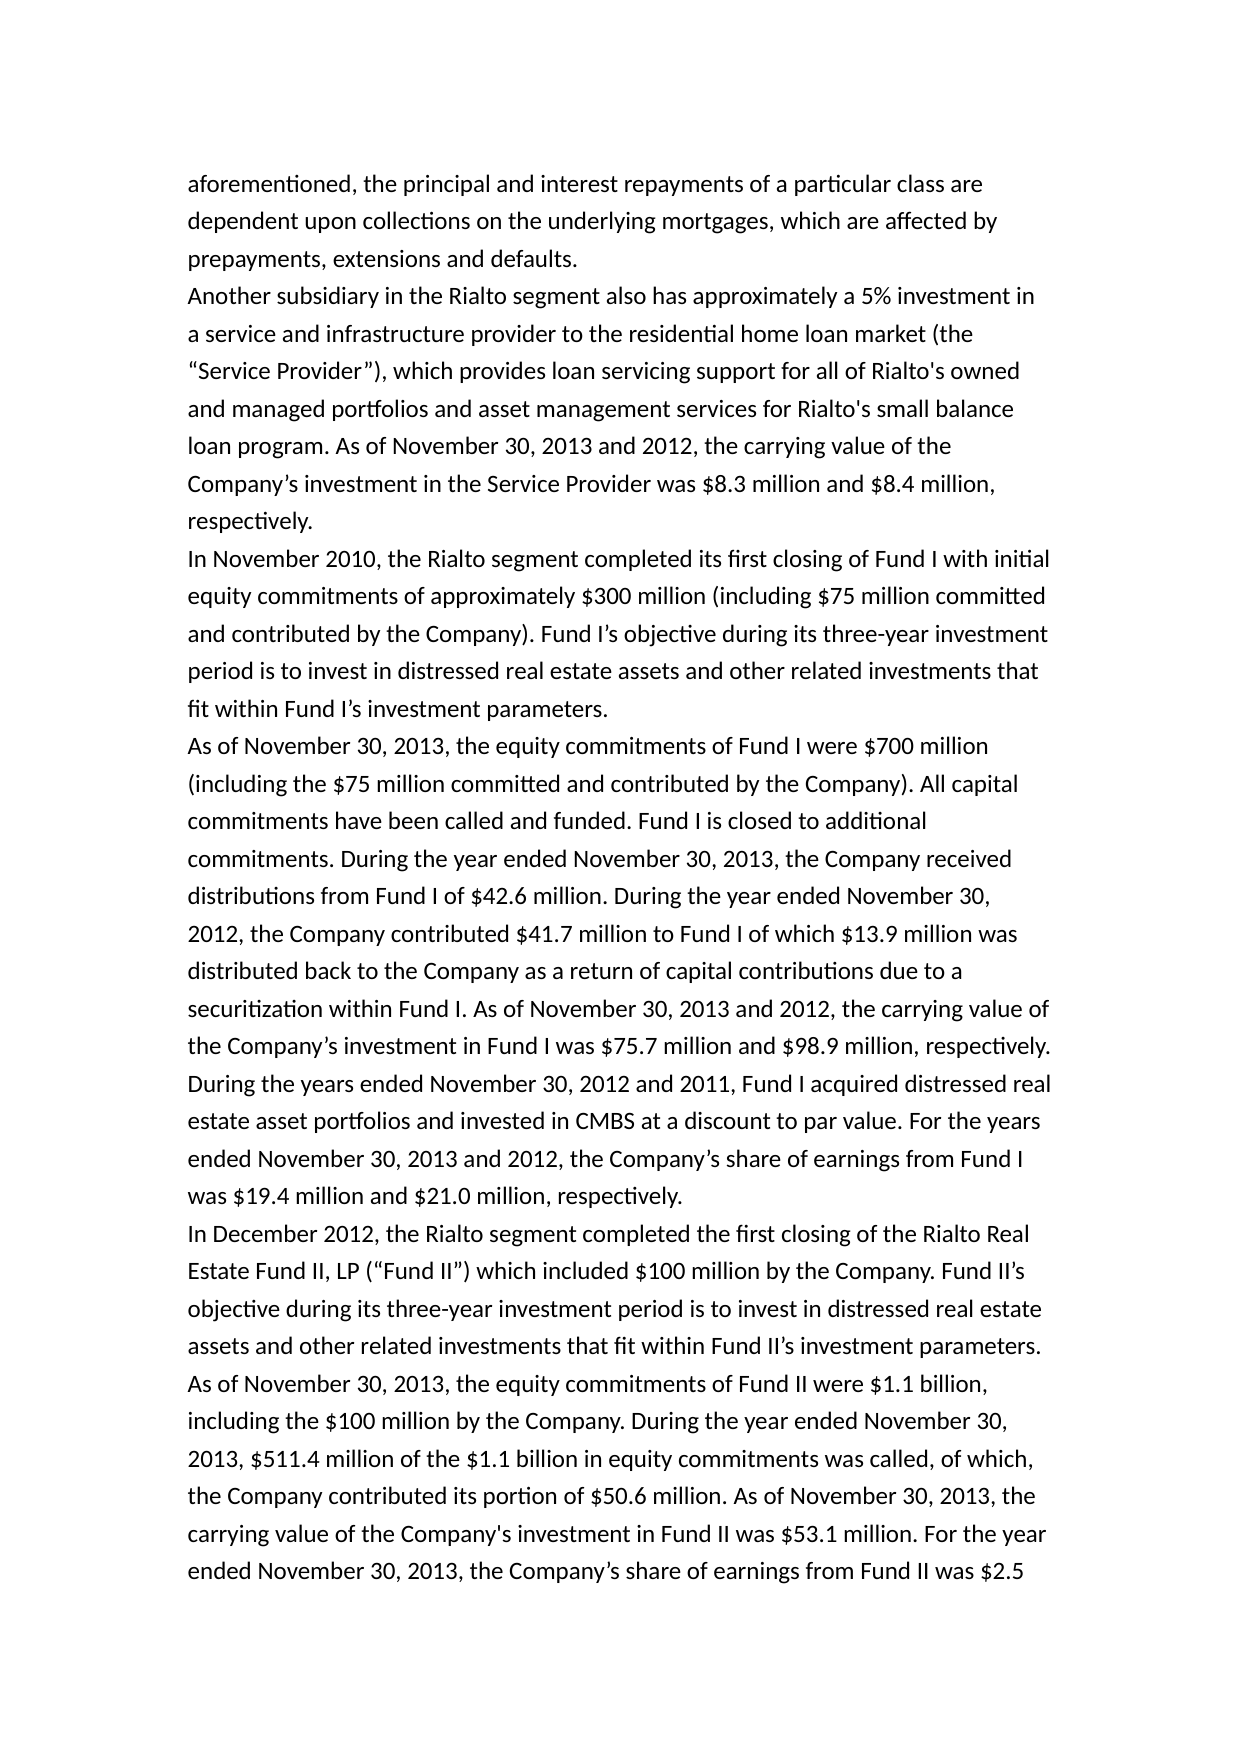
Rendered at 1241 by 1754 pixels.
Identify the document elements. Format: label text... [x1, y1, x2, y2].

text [187, 164, 1053, 277]
text In November 2010, the Rialto segment completed its first closing of Fund I with initial equity commitments of approximately $300 million (including $75 million committed and contributed by the Company). Fund I’s objective during its three-year investment period is to invest in distressed real estate assets and other related investments that fit within Fund I’s investment parameters. [187, 539, 1053, 727]
text Another subsidiary in the Rialto segment also has approximately a 5% investment in a service and infrastructure provider to the residential home loan market (the “Service Provider”), which provides loan servicing support for all of Rialto's owned and managed portfolios and asset management services for Rialto's small balance loan program. As of November 30, 2013 and 2012, the carrying value of the Company’s investment in the Service Provider was $8.3 million and $8.4 million, respectively. [187, 277, 1053, 539]
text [187, 1214, 1053, 1589]
text As of November 30, 2013, the equity commitments of Fund I were $700 million (including the $75 million committed and contributed by the Company). All capital commitments have been called and funded. Fund I is closed to additional commitments. During the year ended November 30, 2013, the Company received distributions from Fund I of $42.6 million. During the year ended November 30, 2012, the Company contributed $41.7 million to Fund I of which $13.9 million was distributed back to the Company as a return of capital contributions due to a securitization within Fund I. As of November 30, 2013 and 2012, the carrying value of the Company’s investment in Fund I was $75.7 million and $98.9 million, respectively. During the years ended November 30, 2012 and 2011, Fund I acquired distressed real estate asset portfolios and invested in CMBS at a discount to par value. For the years ended November 30, 2013 and 2012, the Company’s share of earnings from Fund I was $19.4 million and $21.0 million, respectively. [187, 727, 1053, 1214]
